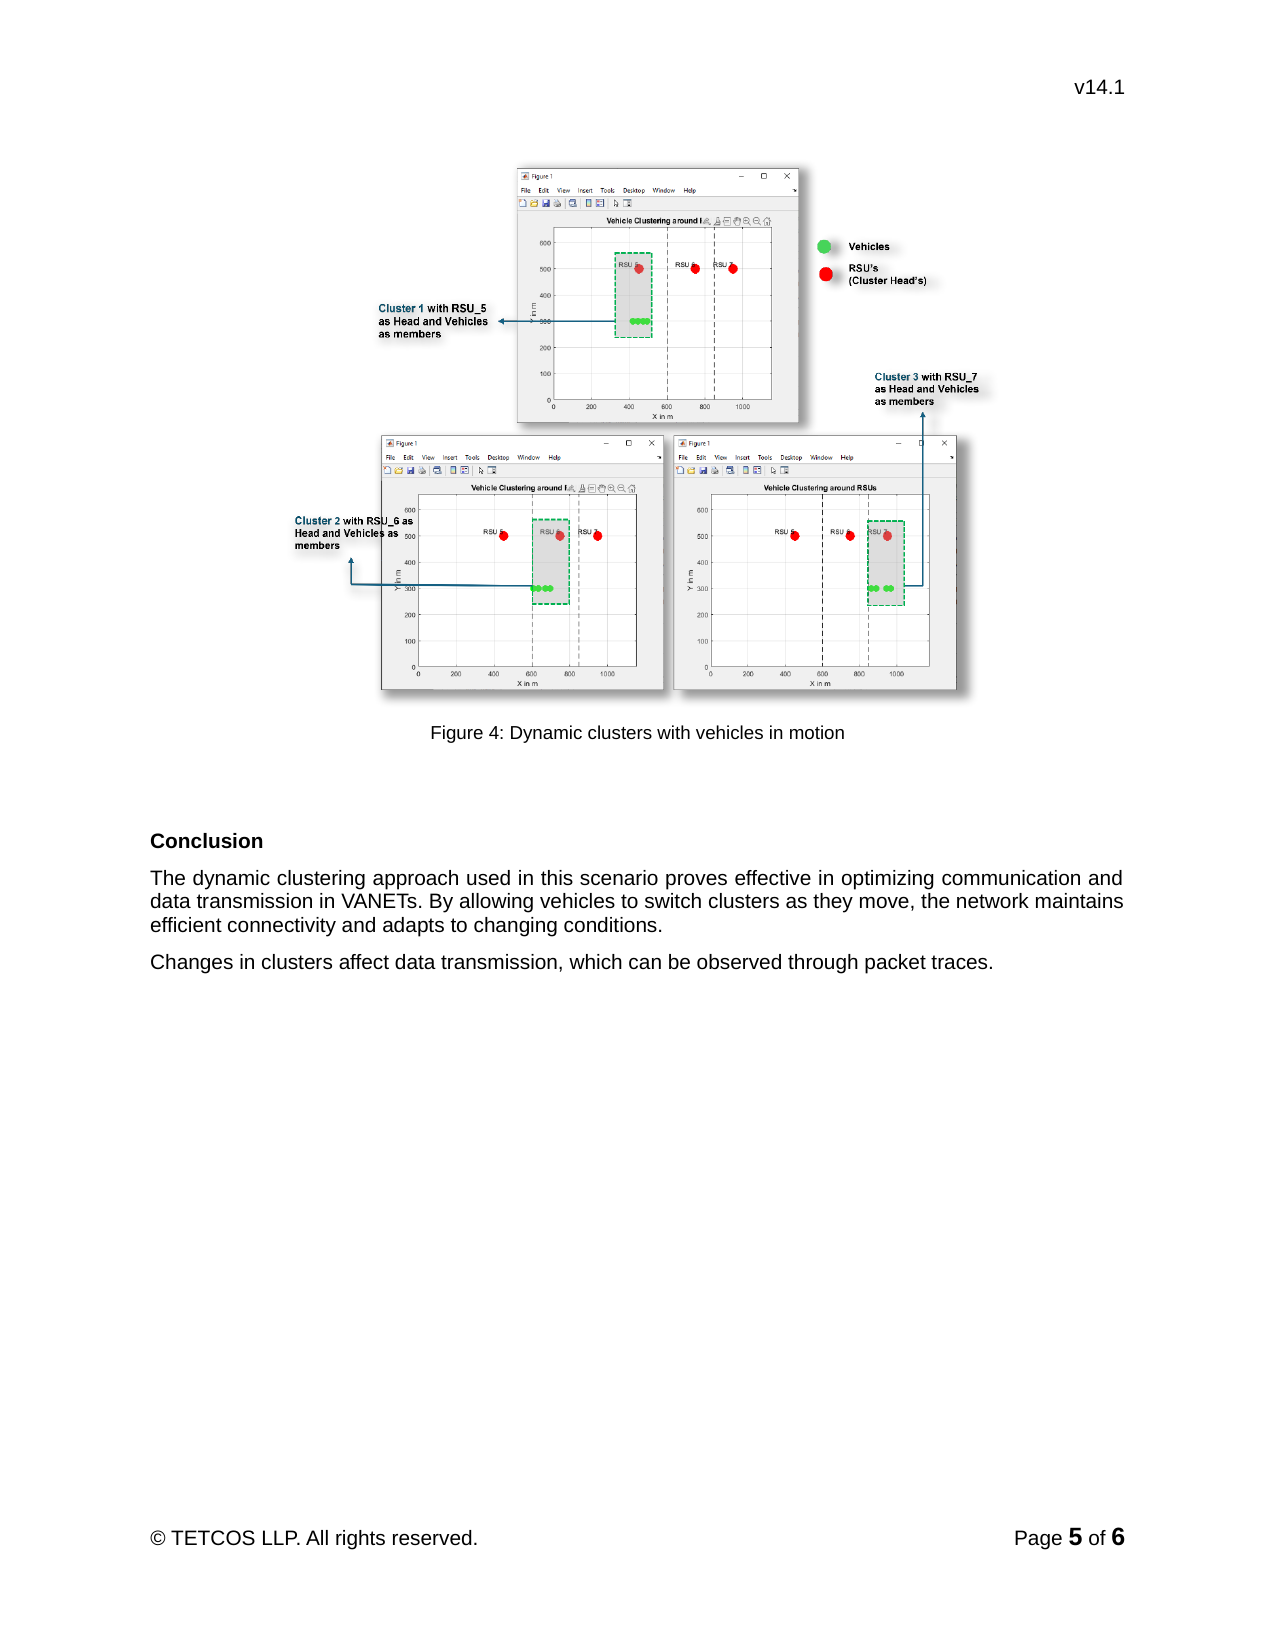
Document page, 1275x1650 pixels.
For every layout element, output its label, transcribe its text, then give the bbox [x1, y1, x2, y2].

text Changes in clusters affect data transmission, which can be observed through packet traces. [150, 950, 1125, 974]
picture [287, 168, 993, 690]
text The dynamic clustering approach used in this scenario proves effective in optimizing communication and data transmission in VANETs. By allowing vehicles to switch clusters as they move, the network maintains efficient connectivity and adapts to changing conditions. [150, 865, 1125, 937]
text Conclusion [150, 829, 1125, 853]
